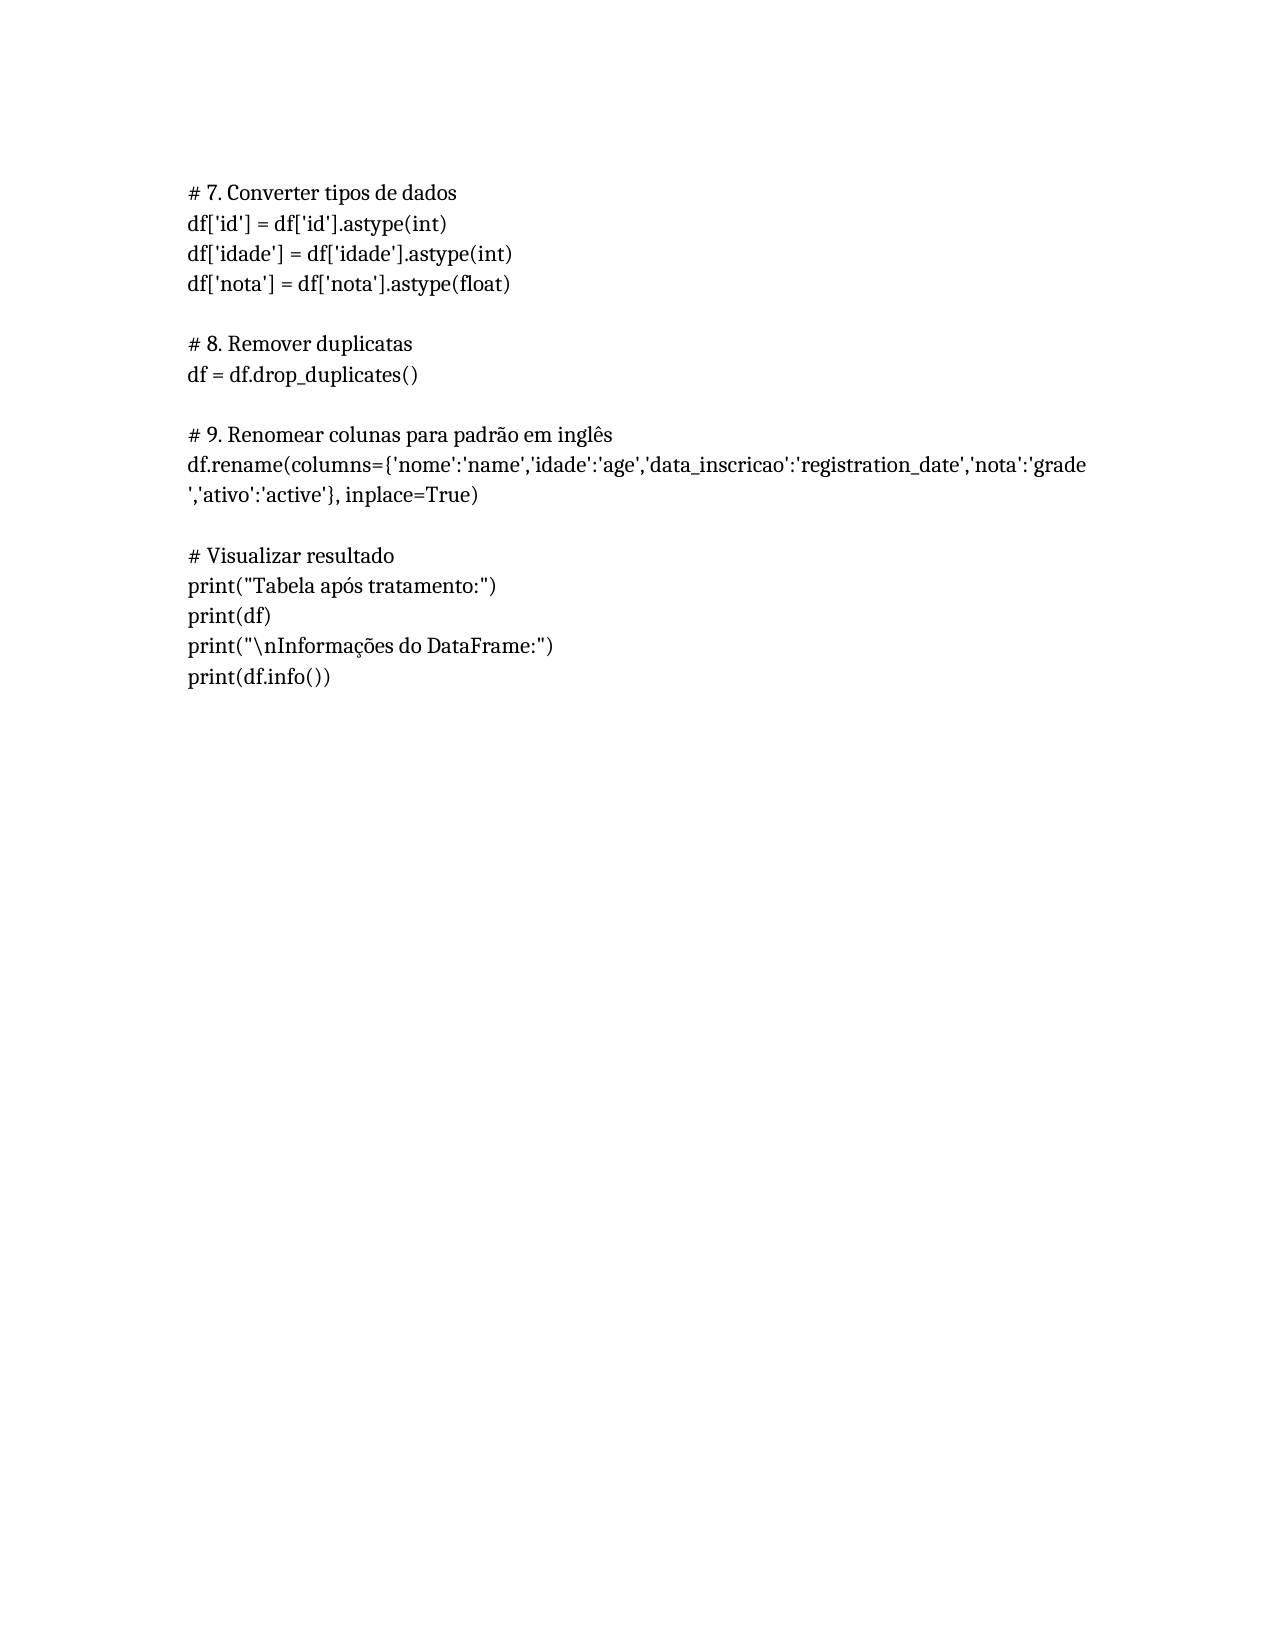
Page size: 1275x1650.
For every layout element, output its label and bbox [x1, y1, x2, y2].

text [187, 150, 1087, 690]
